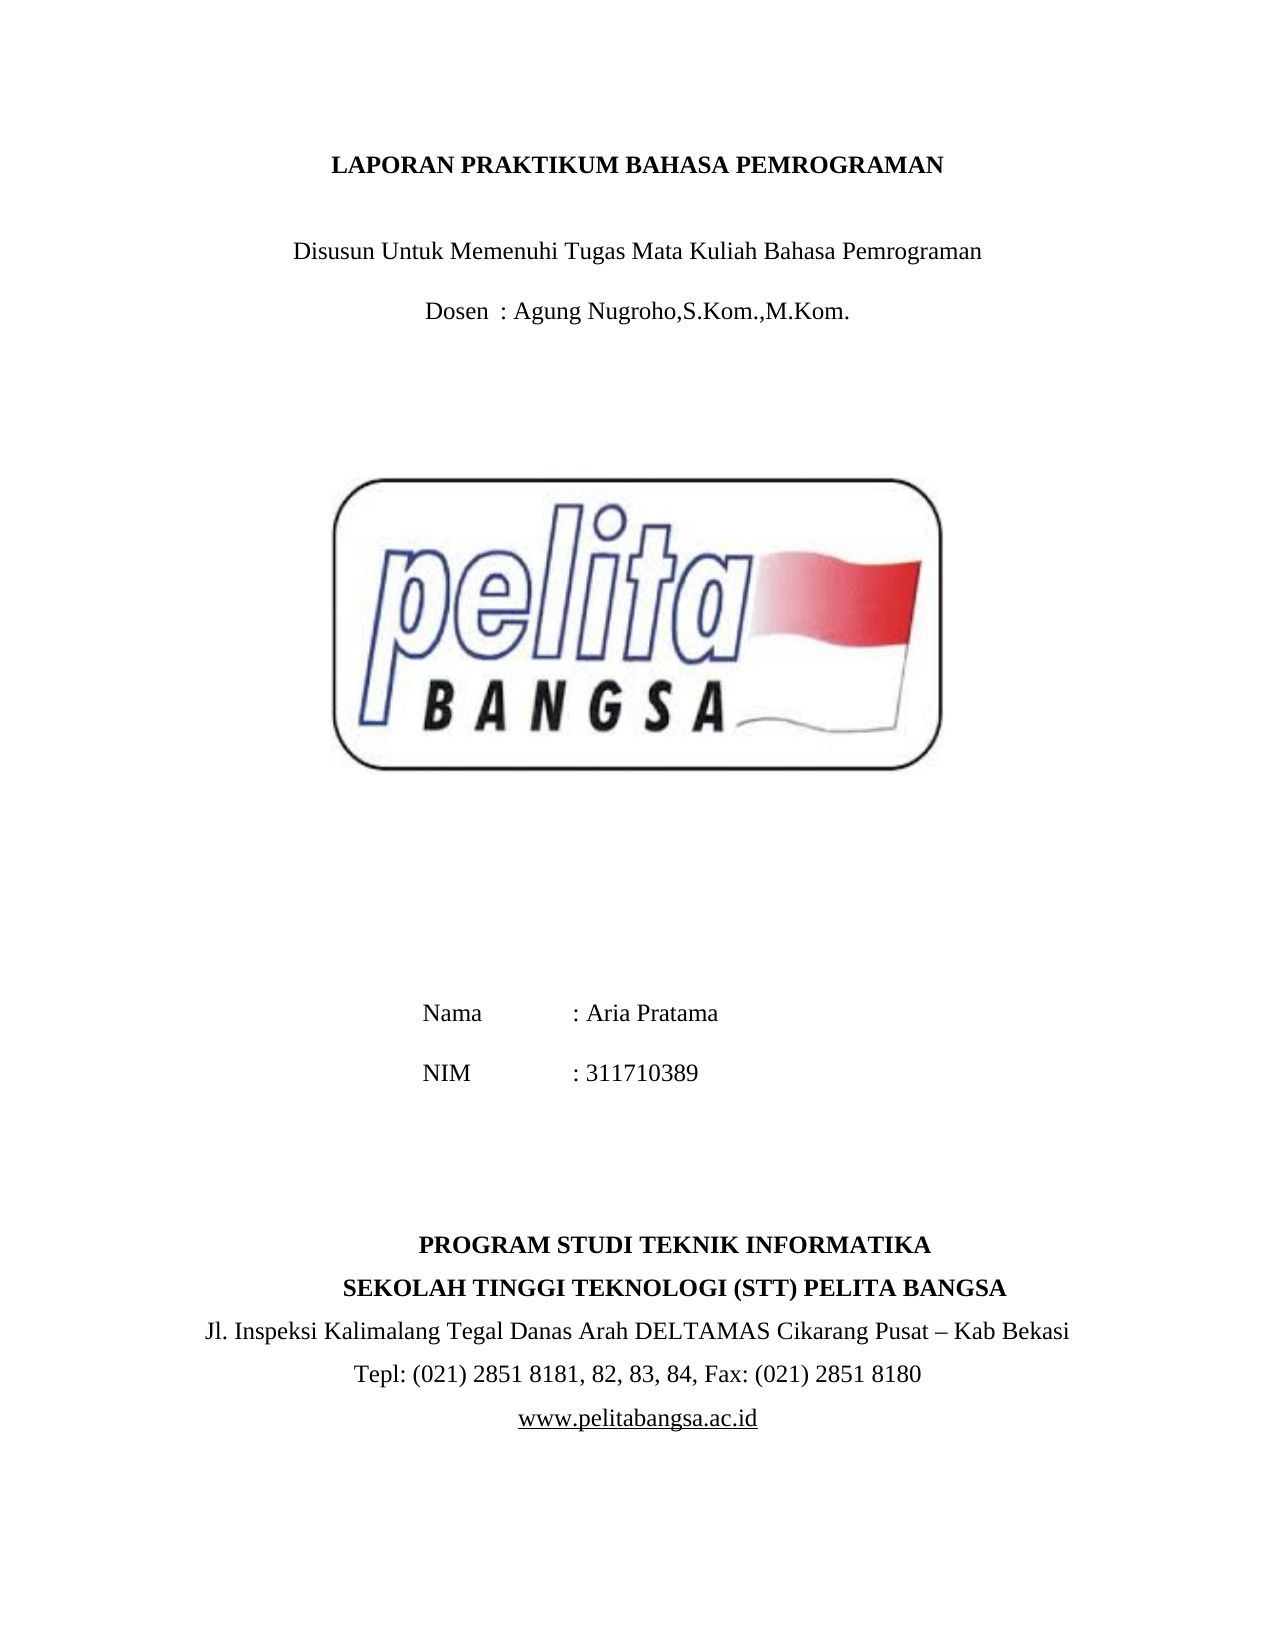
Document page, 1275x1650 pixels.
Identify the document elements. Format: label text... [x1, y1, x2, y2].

text www.pelitabangsa.ac.id [150, 1403, 1125, 1431]
text Dosen : Agung Nugroho,S.Kom.,M.Kom. [150, 296, 1125, 325]
text SEKOLAH TINGGI TEKNOLOGI (STT) PELITA BANGSA [225, 1273, 1125, 1302]
text Tepl: (021) 2851 8181, 82, 83, 84, Fax: (021) 2851 8180 [150, 1359, 1125, 1388]
picture [330, 477, 945, 775]
text LAPORAN PRAKTIKUM BAHASA PEMROGRAMAN [150, 150, 1125, 179]
text Disusun Untuk Memenuhi Tugas Mata Kuliah Bahasa Pemrograman [150, 236, 1125, 265]
text Jl. Inspeksi Kalimalang Tegal Danas Arah DELTAMAS Cikarang Pusat – Kab Bekasi [150, 1316, 1125, 1345]
text PROGRAM STUDI TEKNIK INFORMATIKA [225, 1230, 1125, 1259]
